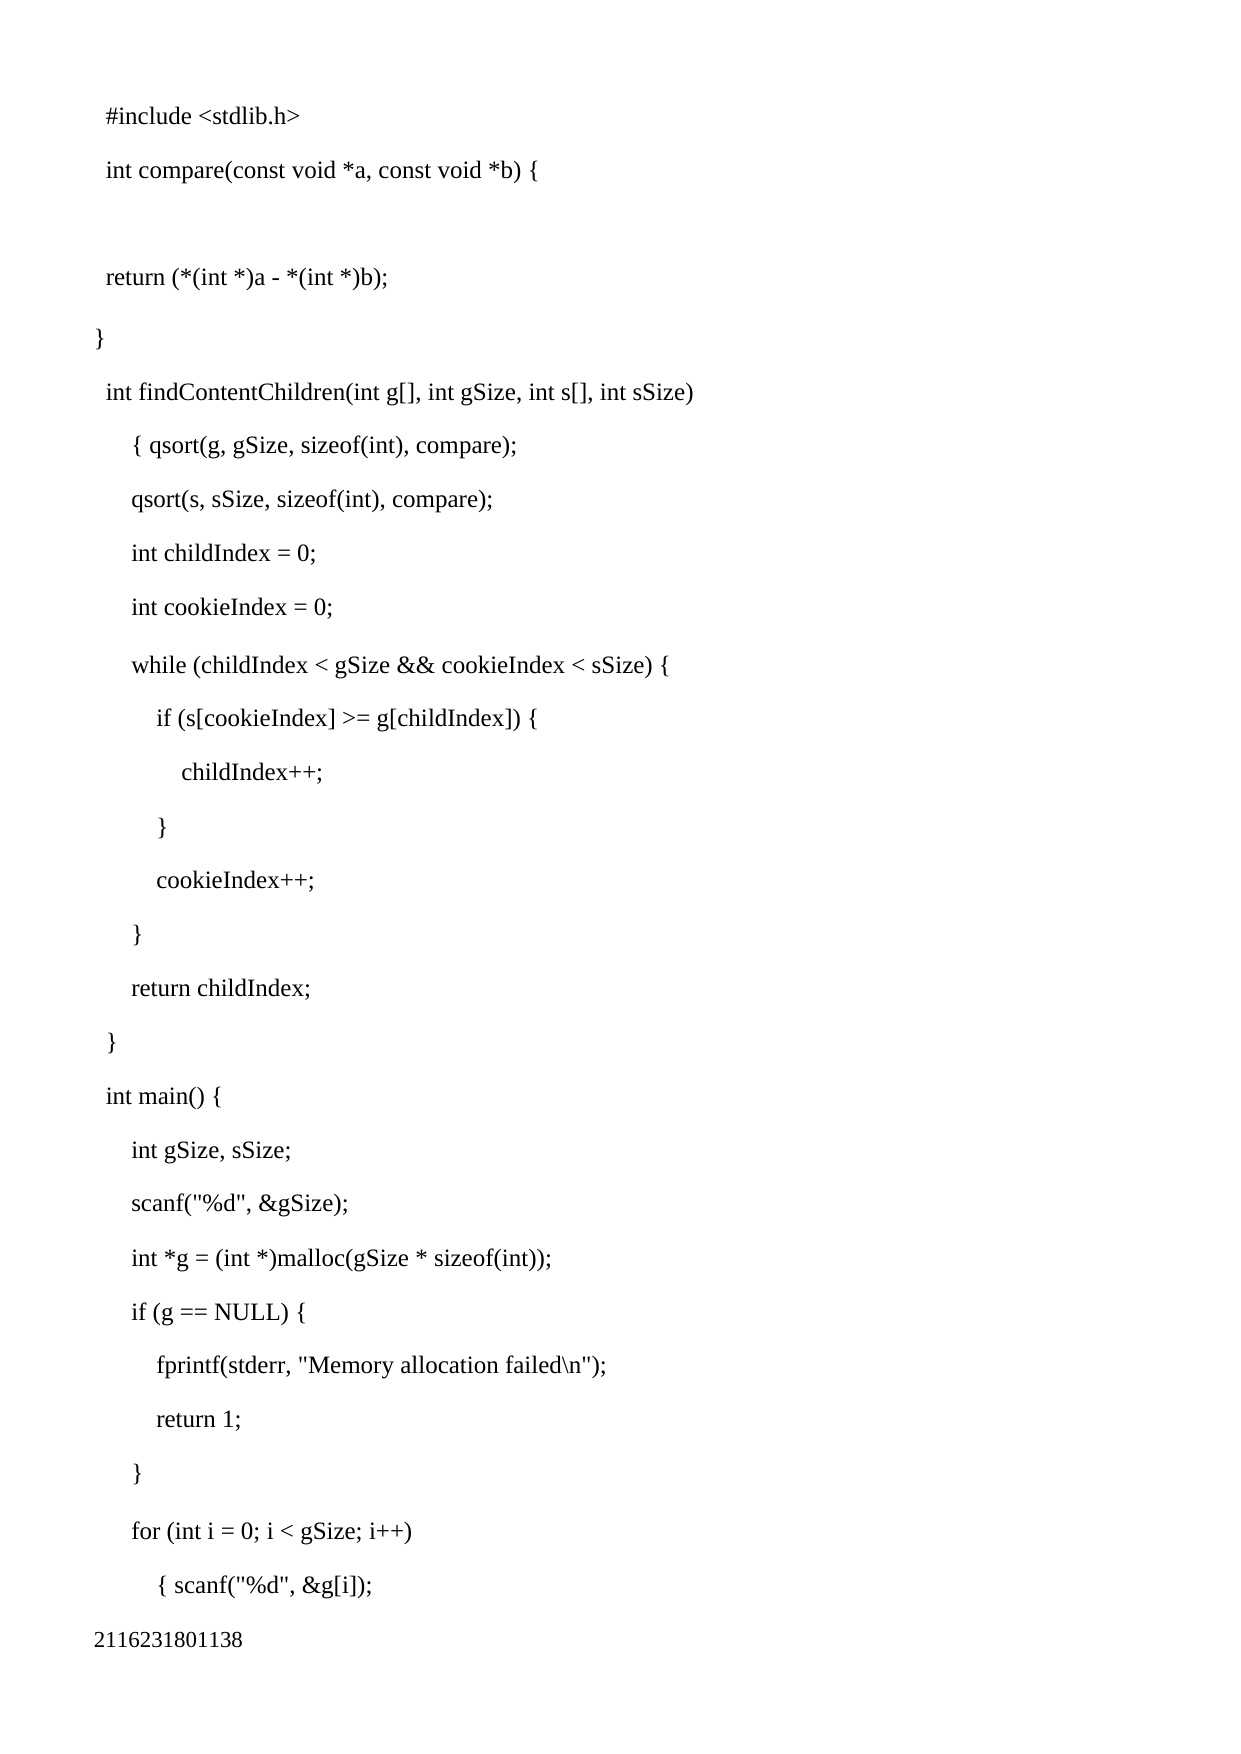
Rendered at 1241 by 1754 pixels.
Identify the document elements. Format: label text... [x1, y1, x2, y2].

text cookieIndex++; [156, 866, 1155, 894]
text int main() { [106, 1081, 1155, 1110]
text } [94, 323, 1155, 351]
text int compare(const void *a, const void *b) { [106, 155, 593, 184]
text childIndex++; [181, 757, 1155, 786]
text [106, 101, 349, 130]
text } [131, 1458, 1155, 1487]
text } [106, 1027, 1155, 1056]
text return (*(int *)a - *(int *)b); [106, 262, 593, 291]
text } [156, 812, 1155, 840]
text while (childIndex < gSize && cookieIndex < sSize) { if (s[cookieIndex] >= g[childIndex]) { [131, 650, 673, 732]
text int *g = (int *)malloc(gSize * sizeof(int)); if (g == NULL) { [131, 1243, 555, 1325]
text int cookieIndex = 0; [131, 592, 1155, 621]
text fprintf(stderr, "Memory allocation failed\n"); return 1; [156, 1351, 647, 1433]
text for (int i = 0; i < gSize; i++) { scanf("%d", &g[i]); [131, 1516, 476, 1599]
text return childIndex; [131, 973, 1155, 1002]
text int gSize, sSize; scanf("%d", &gSize); [131, 1135, 349, 1217]
text } [131, 919, 1155, 948]
text qsort(s, sSize, sizeof(int), compare); int childIndex = 0; [131, 484, 510, 567]
text int findContentChildren(int g[], int gSize, int s[], int sSize) { qsort(g, gSize, sizeof(int), compare); [106, 377, 723, 459]
